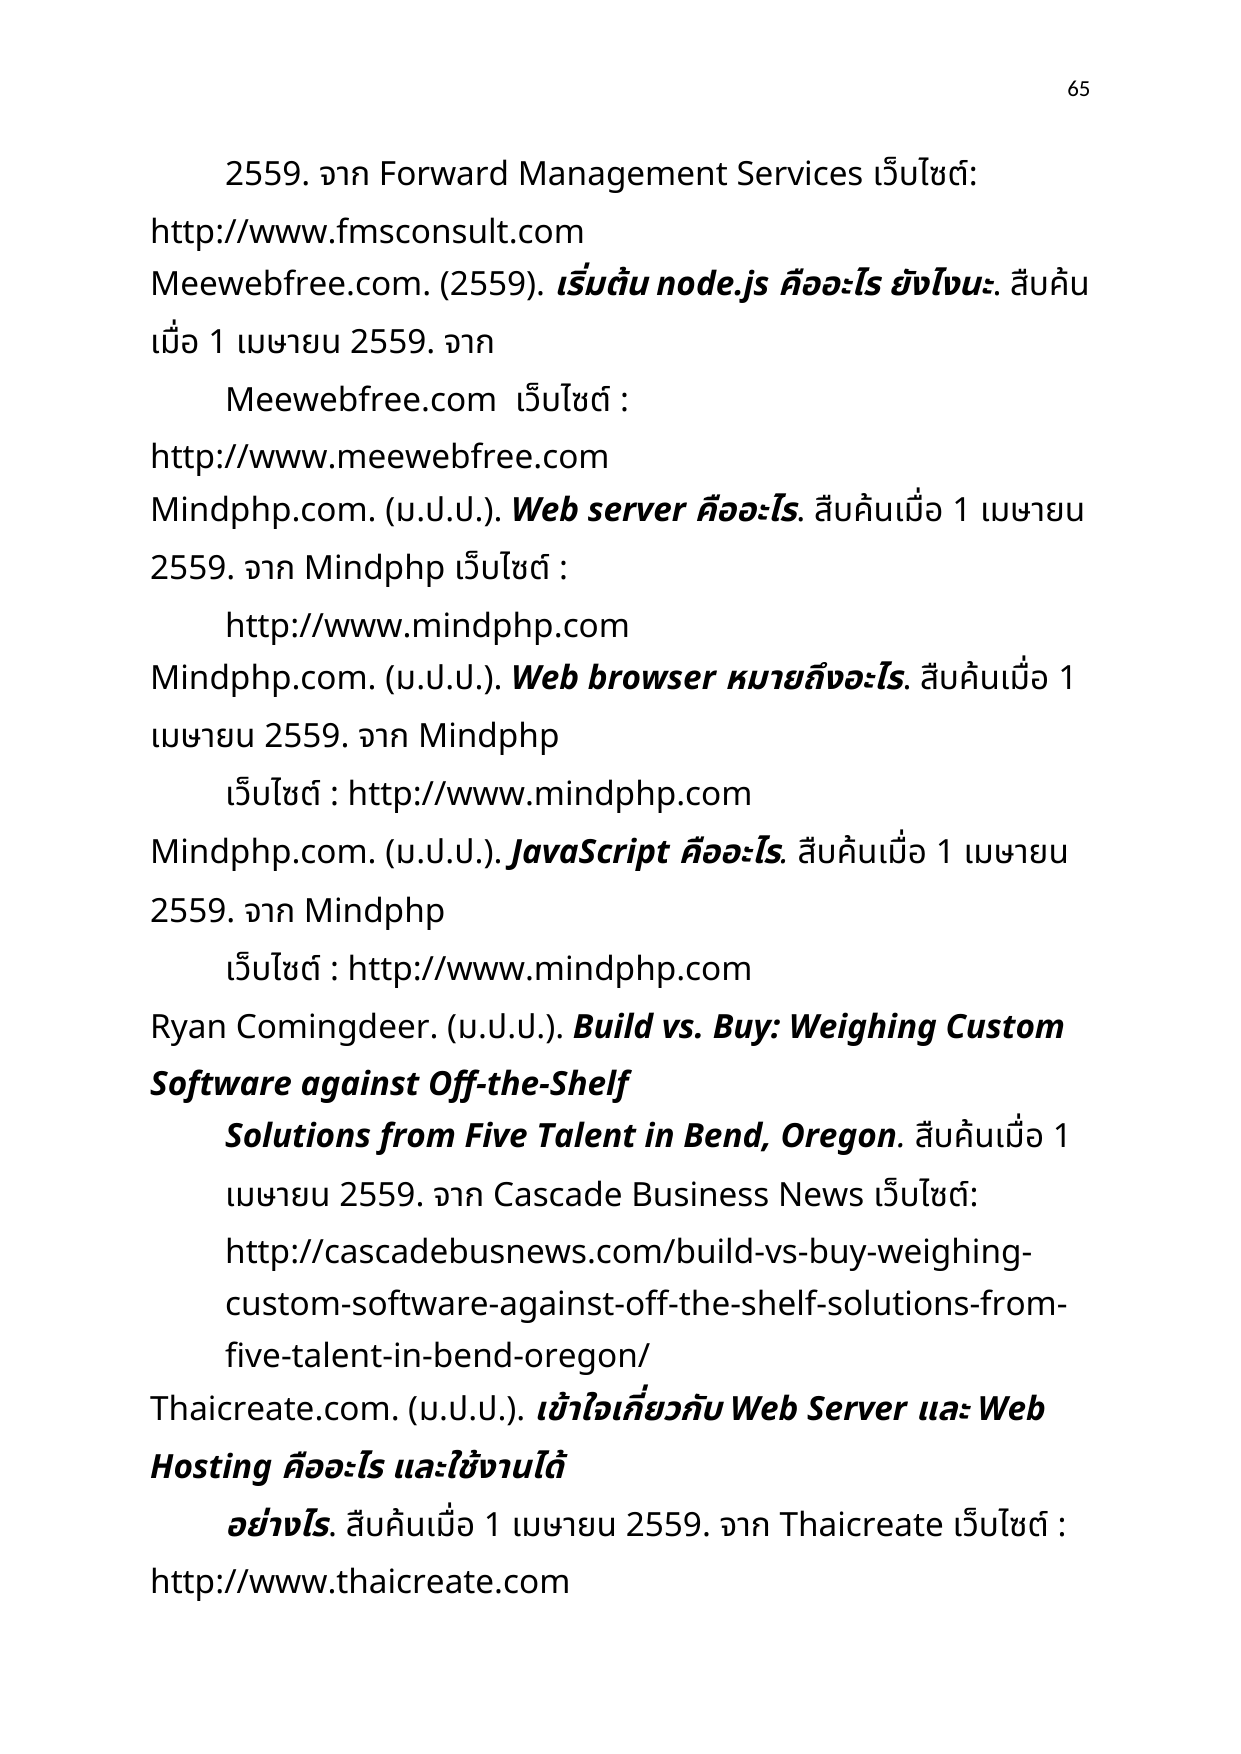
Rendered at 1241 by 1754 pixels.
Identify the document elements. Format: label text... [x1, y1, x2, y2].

text เว็บไซต์ : http://www.mindphp.com [150, 944, 1090, 995]
text อย่างไร. สืบค้นเมื่อ 1 เมษายน 2559. จาก Thaicreate เว็บไซต์ : http://www.thaicreate.com [150, 1501, 1090, 1603]
text Mindphp.com. (ม.ป.ป.). Web server คืออะไร. สืบค้นเมื่อ 1 เมษายน 2559. จาก Mindphp เว็บไซต์ : [150, 485, 1090, 594]
text Meewebfree.com. (2559). เริ่มต้น node.js คืออะไร ยังไงนะ. สืบค้นเมื่อ 1 เมษายน 2559. จาก [150, 259, 1090, 368]
text เว็บไซต์ : http://www.mindphp.com [150, 770, 1090, 821]
text Ryan Comingdeer. (ม.ป.ป.). Build vs. Buy: Weighing Custom Software against Off-the-Shelf [150, 1003, 1090, 1105]
text 2559. จาก Forward Management Services เว็บไซต์: http://www.fmsconsult.com [150, 150, 1090, 253]
text Meewebfree.com เว็บไซต์ : http://www.meewebfree.com [150, 376, 1090, 479]
text Mindphp.com. (ม.ป.ป.). Web browser หมายถึงอะไร. สืบค้นเมื่อ 1 เมษายน 2559. จาก Mindphp [150, 654, 1090, 763]
text Mindphp.com. (ม.ป.ป.). JavaScript คืออะไร. สืบค้นเมื่อ 1 เมษายน 2559. จาก Mindphp [150, 828, 1090, 937]
text http://www.mindphp.com [150, 602, 1090, 647]
text Thaicreate.com. (ม.ป.ป.). เข้าใจเกี่ยวกับ Web Server และ Web Hosting คืออะไร และใช้งานได้ [150, 1384, 1090, 1493]
text Solutions from Five Talent in Bend, Oregon. สืบค้นเมื่อ 1 เมษายน 2559. จาก Cascade Business News เว็บไซต์: http://cascadebusnews.com/build-vs-buy-weighing-custom-software-against-off-the-shelf-solutions-from-five-talent-in-bend-oregon/ [225, 1112, 1090, 1377]
